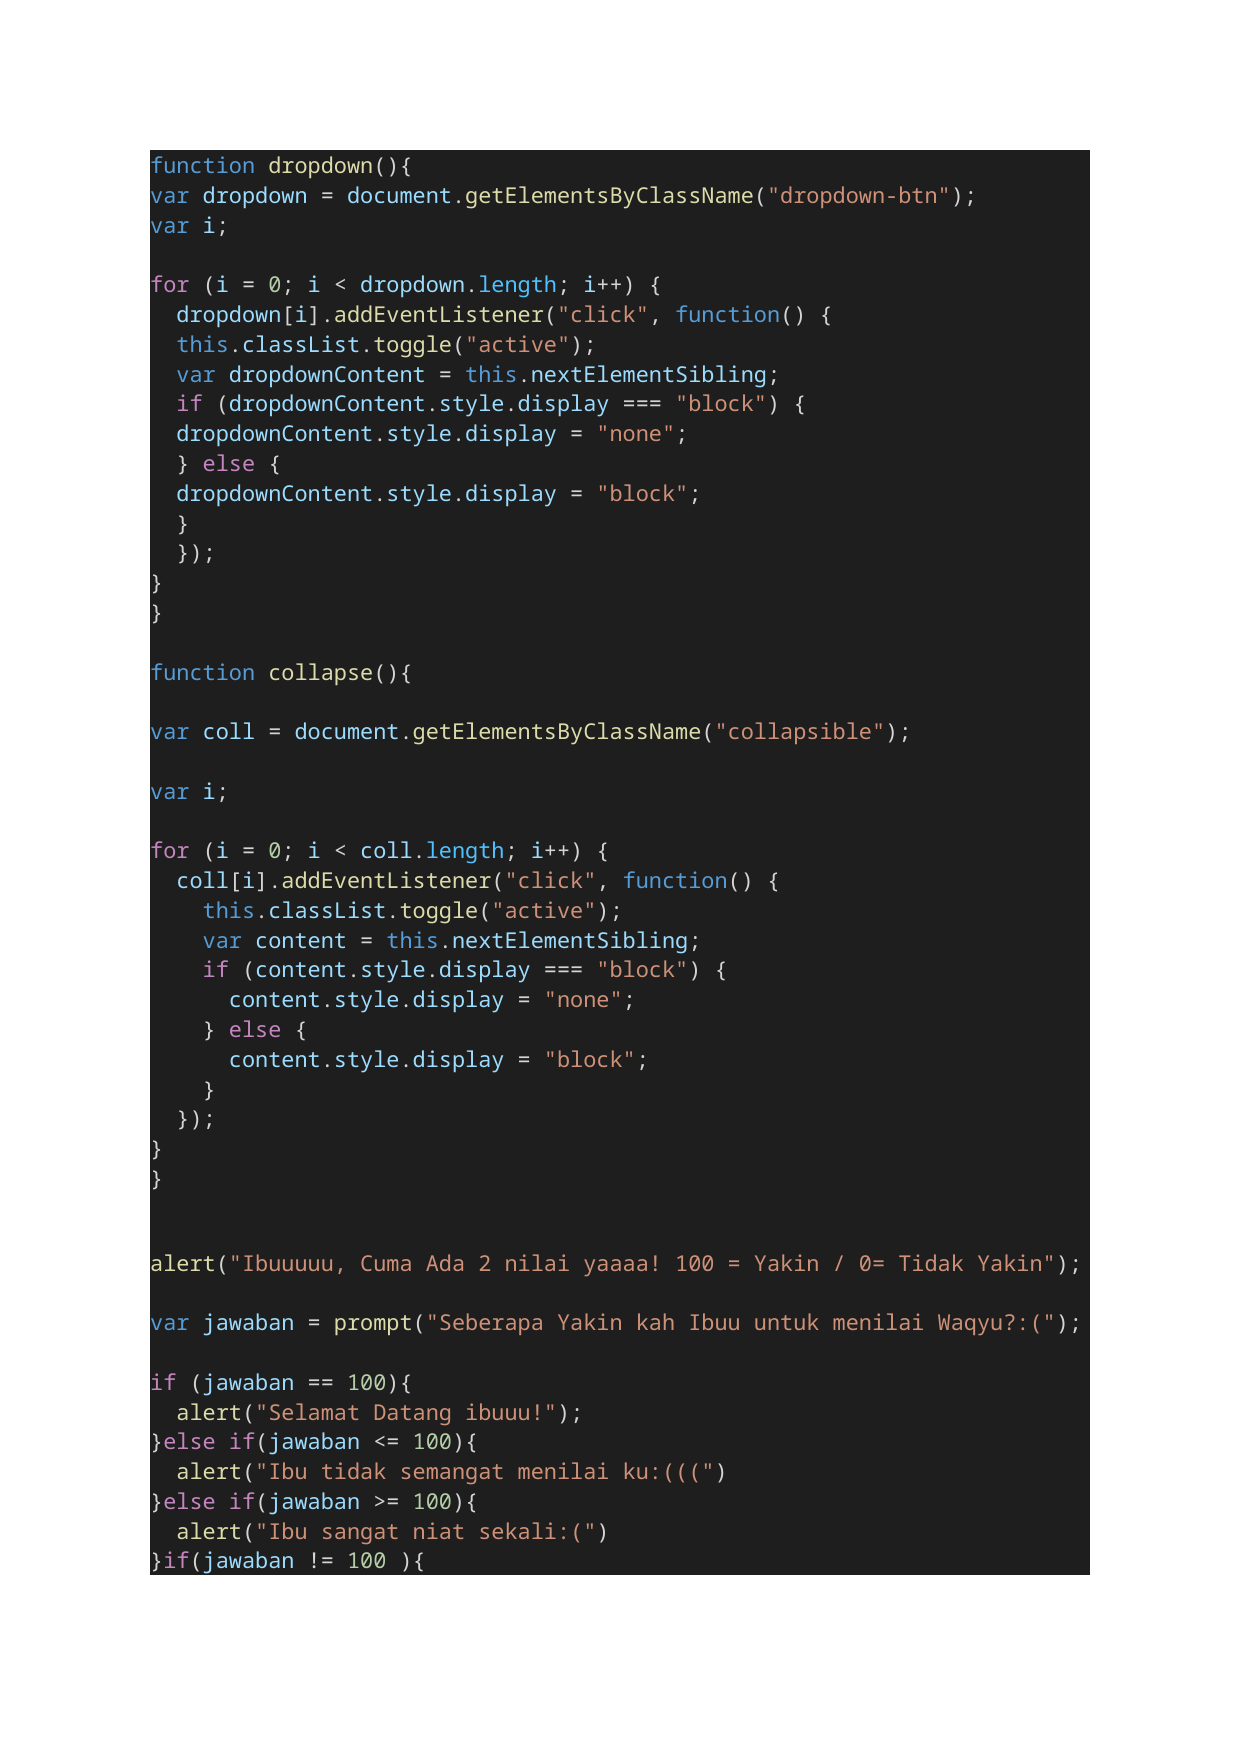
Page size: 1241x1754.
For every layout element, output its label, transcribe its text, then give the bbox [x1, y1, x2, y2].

text coll[i].addEventListener("click", function() { [150, 865, 1090, 895]
text this.classList.toggle("active"); [150, 895, 1090, 924]
text var jawaban = prompt("Seberapa Yakin kah Ibuu untuk menilai Waqyu?:("); [150, 1307, 1090, 1337]
text dropdown[i].addEventListener("click", function() { [150, 299, 1090, 329]
text var i; [150, 209, 1090, 239]
text } else { [150, 448, 1090, 478]
text } [150, 1073, 1090, 1103]
text } [150, 597, 1090, 627]
text }else if(jawaban >= 100){ [150, 1486, 1090, 1516]
text } [150, 1163, 1090, 1193]
text alert("Ibu tidak semangat menilai ku:(((") [150, 1456, 1090, 1486]
text } else { [150, 1014, 1090, 1044]
text var dropdown = document.getElementsByClassName("dropdown-btn"); [150, 180, 1090, 209]
text }if(jawaban != 100 ){ [150, 1545, 1090, 1575]
text if (jawaban == 100){ [150, 1367, 1090, 1396]
text this.classList.toggle("active"); [150, 329, 1090, 358]
text } [150, 567, 1090, 597]
text } [150, 1133, 1090, 1163]
text var content = this.nextElementSibling; [150, 924, 1090, 954]
text for (i = 0; i < dropdown.length; i++) { [150, 269, 1090, 299]
text content.style.display = "block"; [150, 1044, 1090, 1073]
text alert("Ibu sangat niat sekali:(") [150, 1516, 1090, 1545]
text function collapse(){ [150, 656, 1090, 686]
text alert("Selamat Datang ibuuu!"); [150, 1396, 1090, 1426]
text function dropdown(){ [150, 150, 1090, 180]
text for (i = 0; i < coll.length; i++) { [150, 835, 1090, 865]
text }else if(jawaban <= 100){ [150, 1426, 1090, 1456]
text if (content.style.display === "block") { [150, 954, 1090, 984]
text dropdownContent.style.display = "block"; [150, 478, 1090, 507]
text } [150, 507, 1090, 537]
text content.style.display = "none"; [150, 984, 1090, 1014]
text var dropdownContent = this.nextElementSibling; [150, 358, 1090, 388]
text }); [150, 537, 1090, 567]
text alert("Ibuuuuu, Cuma Ada 2 nilai yaaaa! 100 = Yakin / 0= Tidak Yakin"); [150, 1247, 1090, 1277]
text var coll = document.getElementsByClassName("collapsible"); [150, 716, 1090, 746]
text if (dropdownContent.style.display === "block") { [150, 388, 1090, 418]
text var i; [150, 776, 1090, 805]
text }); [150, 1103, 1090, 1133]
text dropdownContent.style.display = "none"; [150, 418, 1090, 448]
